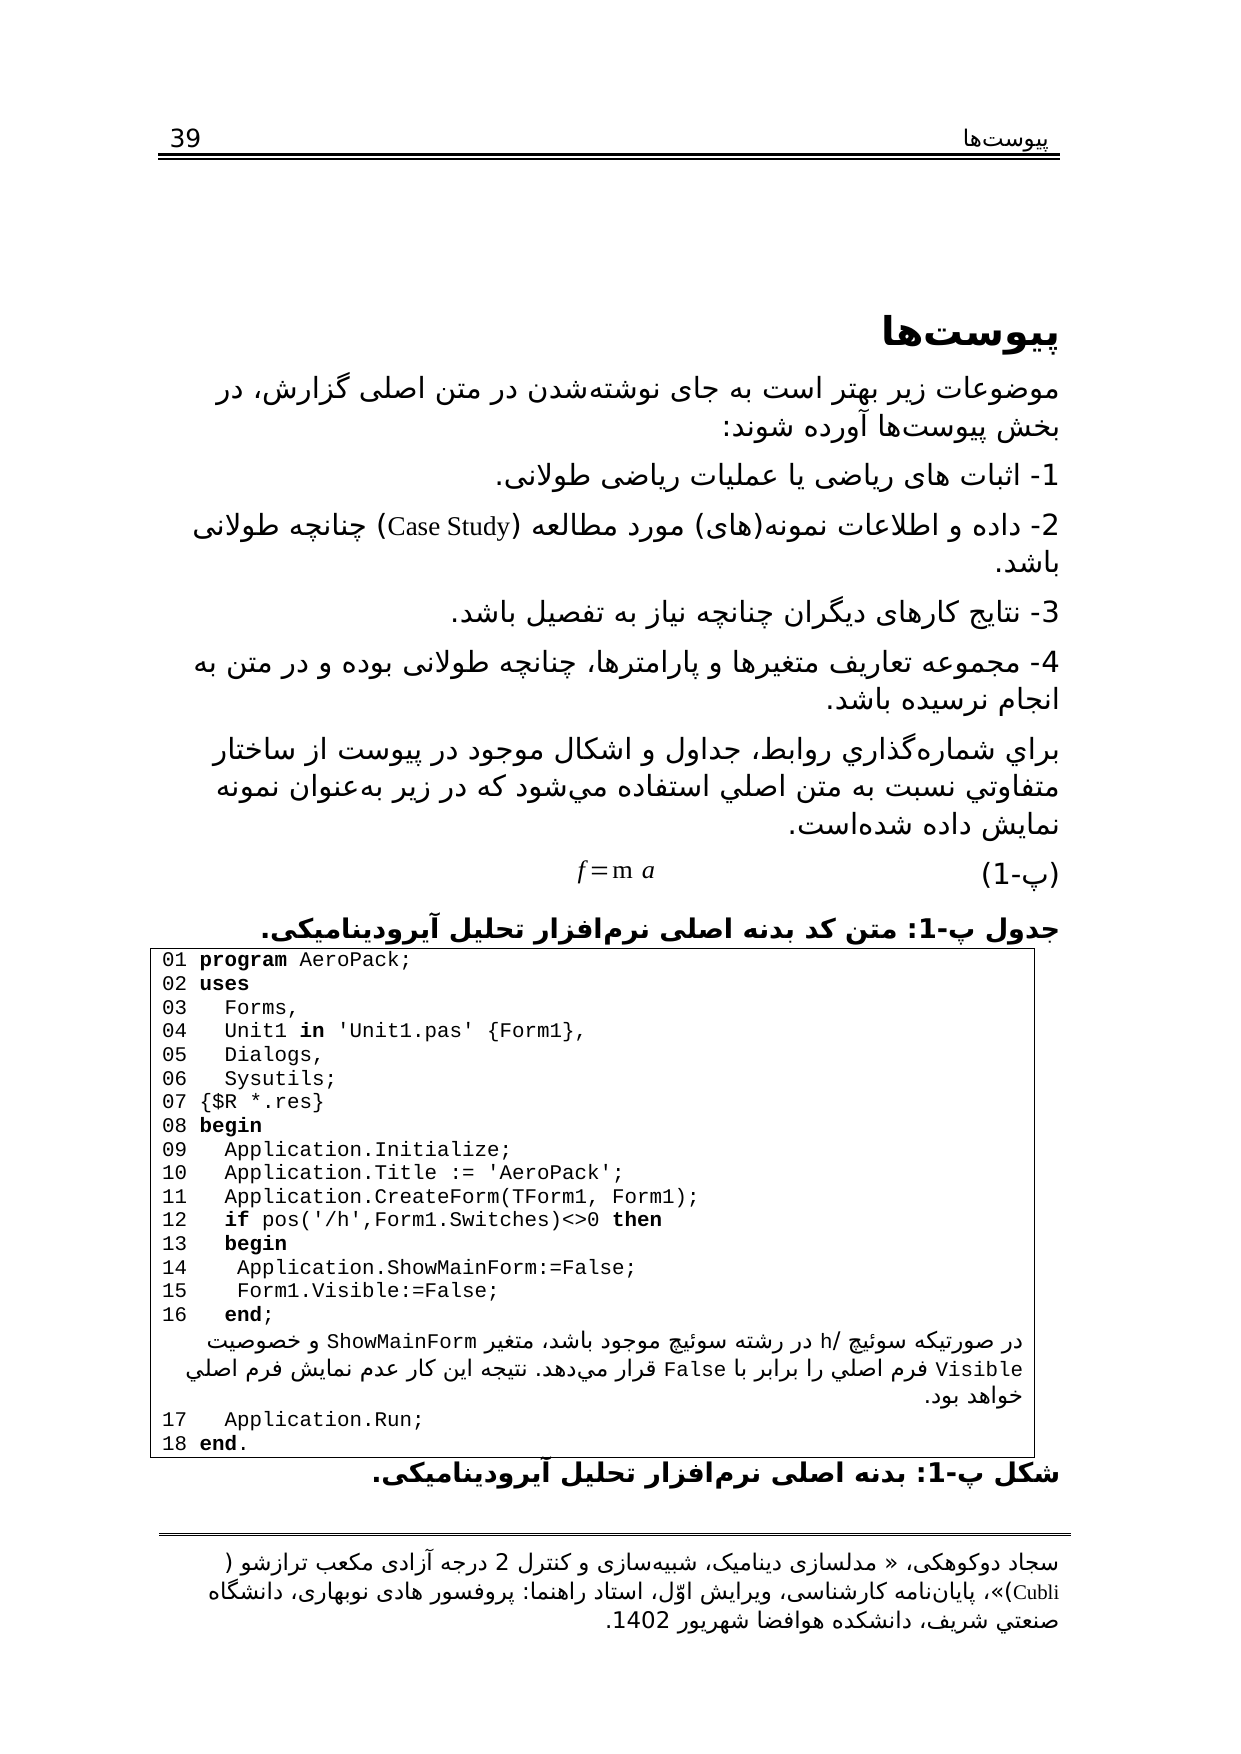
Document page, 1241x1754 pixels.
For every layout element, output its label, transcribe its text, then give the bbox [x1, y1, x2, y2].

table_header 01 program AeroPack; 02 uses 03 Forms, 04 Unit1 in 'Unit1.pas' {Form1}, 05 Dialogs, 06 Sysutils; 07 {$R *.res} 08 begin 09 Application.Initialize; 10 Application.Title := 'AeroPack'; 11 Application.CreateForm(TForm1, Form1); 12 if pos('/h',Form1.Switches)<>0 then 13 begin 14 Application.ShowMainForm:=False; 15 Form1.Visible:=False; 16 end; در صورتيكه سوئيچ /h در رشته سوئيچ موجود باشد، متغير ShowMainForm و خصوصيت Visible فرم اصلي را برابر با False قرار مي‌دهد. نتيجه اين كار عدم نمايش فرم اصلي خواهد بود. 17 Application.Run; 18 end. [151, 949, 1034, 1457]
title شكل پ-1: بدنه اصلی نرم‌افزار تحلیل آیرودینامیکی. [150, 1458, 1060, 1489]
text براي شماره‌گذاري روابط، جداول و اشكال موجود در پيوست‌ از ساختار متفاوتي نسبت به متن اصلي استفاده مي‌شود كه در زير به‌عنوان نمونه نمايش داده شده‌است. [150, 732, 1060, 841]
text (پ-1) [150, 857, 1060, 892]
text 3- نتايج كارهای ديگران چنانچه نياز به تفصيل باشد‏.‏ [150, 596, 1060, 629]
title جدول پ-1: متن كد بدنه اصلی نرم‌افزار تحلیل آیرودینامیکی. [150, 914, 1060, 945]
text 2- داده و اطلاعات نمونه(های) مورد مطالعه (Case Study) چنانچه طولانی باشد‏.‏ [150, 508, 1060, 580]
text موضوعات زیر بهتر است به جای نوشته‌شدن در متن اصلی گزارش، در بخش پيوست‌ها آورده شوند: [150, 372, 1060, 443]
text 4- مجموعه تعاريف متغيرها و پارامترها، چنانچه طولانی بوده و در متن به انجام نرسيده باشد‏.‏ [150, 645, 1060, 717]
text 1- اثبات های رياضی يا عمليات رياضی طولانی‏.‏ [150, 459, 1060, 493]
subtitle پيوست‌ها [150, 308, 1060, 354]
